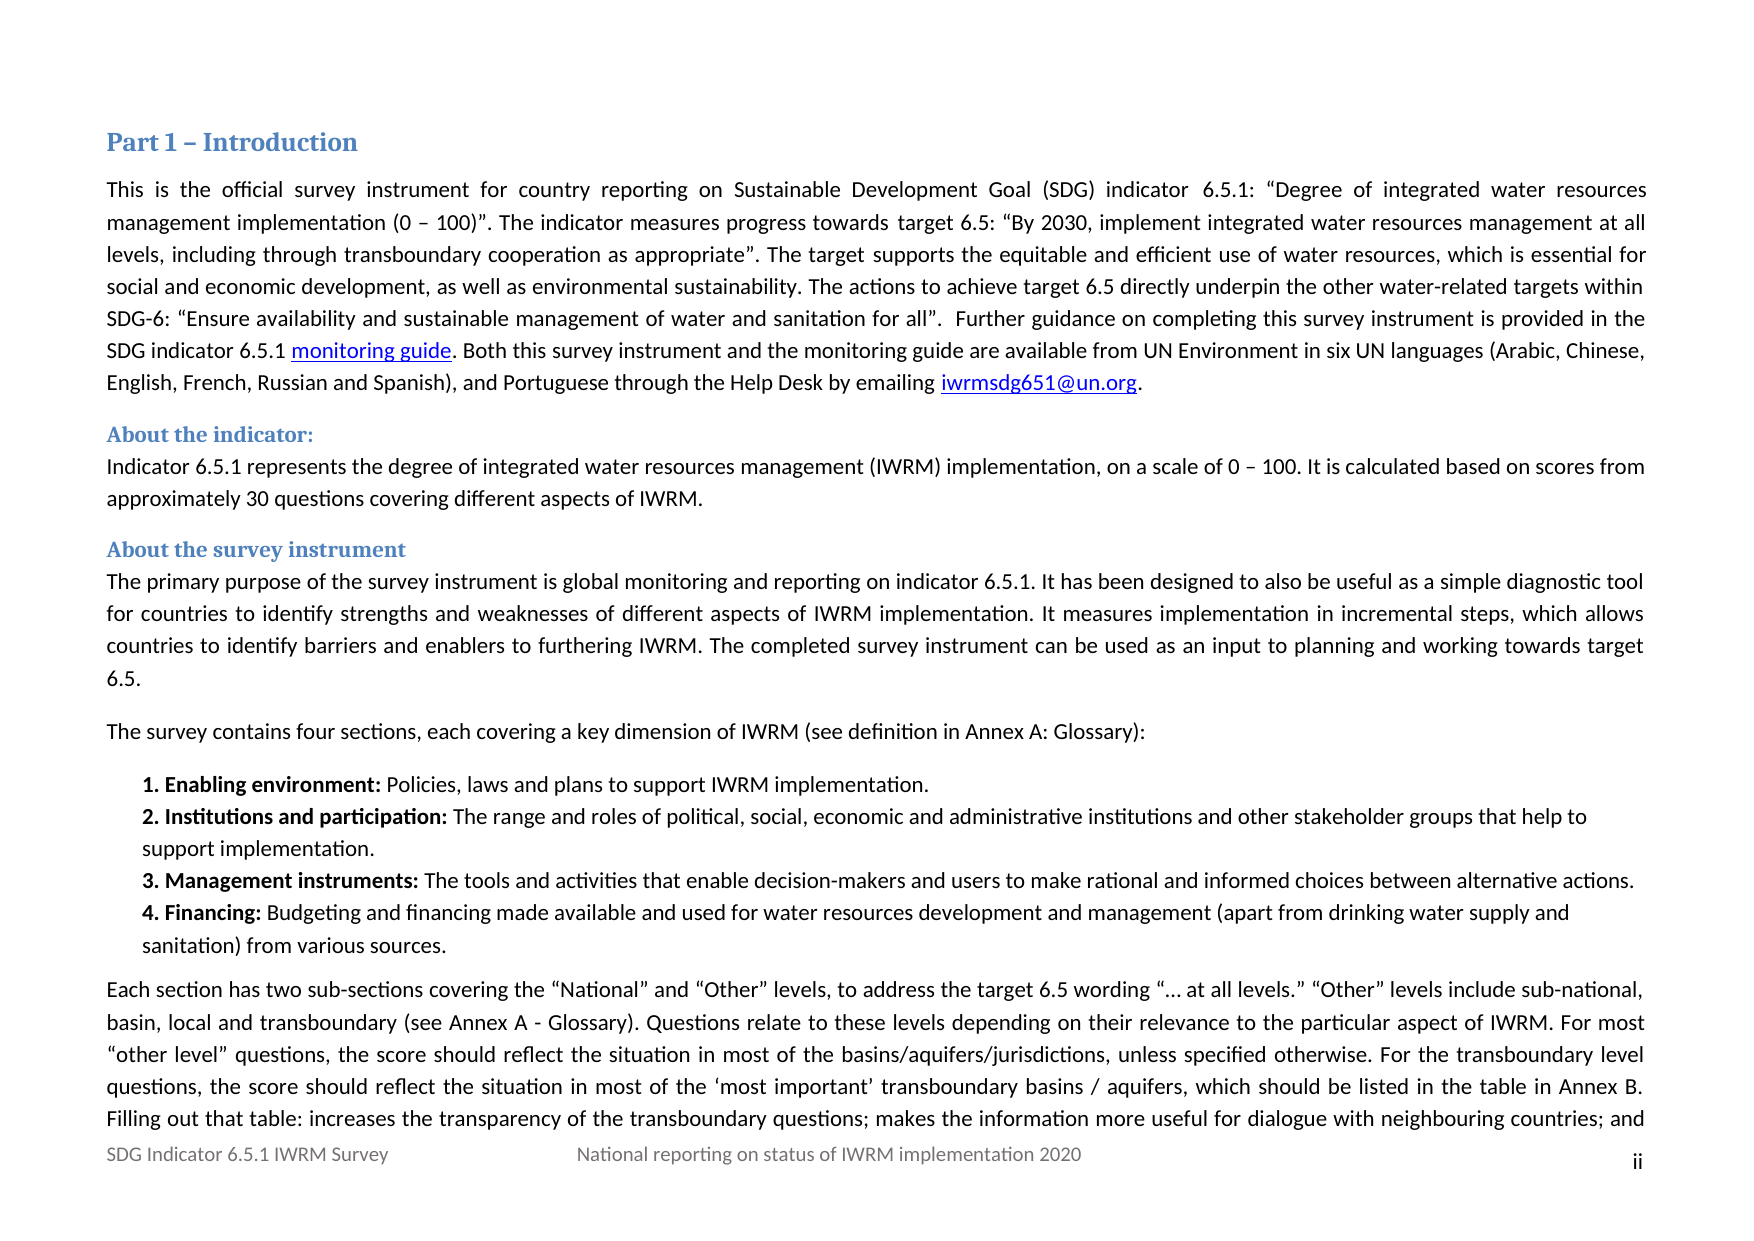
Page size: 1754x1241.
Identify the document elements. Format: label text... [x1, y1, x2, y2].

text The survey contains four sections, each covering a key dimension of IWRM (see definition in Annex A: Glossary): [106, 717, 1648, 745]
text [106, 975, 1648, 1132]
text Indicator 6.5.1 represents the degree of integrated water resources management (IWRM) implementation, on a scale of 0 – 100. It is calculated based on scores from approximately 30 questions covering different aspects of IWRM. [106, 452, 1648, 512]
text 3. Management instruments: The tools and activities that enable decision-makers and users to make rational and informed choices between alternative actions. [142, 866, 1648, 894]
text 4. Financing: Budgeting and financing made available and used for water resources development and management (apart from drinking water supply and sanitation) from various sources. [142, 898, 1648, 959]
subtitle Part 1 – Introduction [106, 127, 1648, 158]
text The primary purpose of the survey instrument is global monitoring and reporting on indicator 6.5.1. It has been designed to also be useful as a simple diagnostic tool for countries to identify strengths and weaknesses of different aspects of IWRM implementation. It measures implementation in incremental steps, which allows countries to identify barriers and enablers to furthering IWRM. The completed survey instrument can be used as an input to planning and working towards target 6.5. [106, 567, 1648, 692]
subtitle About the indicator: [106, 422, 1648, 448]
text This is the official survey instrument for country reporting on Sustainable Development Goal (SDG) indicator 6.5.1: “Degree of integrated water resources management implementation (0 – 100)”. The indicator measures progress towards target 6.5: “By 2030, implement integrated water resources management at all levels, including through transboundary cooperation as appropriate”. The target supports the equitable and efficient use of water resources, which is essential for social and economic development, as well as environmental sustainability. The actions to achieve target 6.5 directly underpin the other water-related targets within SDG-6: “Ensure availability and sustainable management of water and sanitation for all”. Further guidance on completing this survey instrument is provided in the SDG indicator 6.5.1 monitoring guide. Both this survey instrument and the monitoring guide are available from UN Environment in six UN languages (Arabic, Chinese, English, French, Russian and Spanish), and Portuguese through the Help Desk by emailing iwrmsdg651@un.org. [106, 175, 1648, 397]
text 2. Institutions and participation: The range and roles of political, social, economic and administrative institutions and other stakeholder groups that help to support implementation. [142, 802, 1648, 862]
subtitle About the survey instrument [106, 537, 1648, 563]
text 1. Enabling environment: Policies, laws and plans to support IWRM implementation. [142, 770, 1648, 798]
